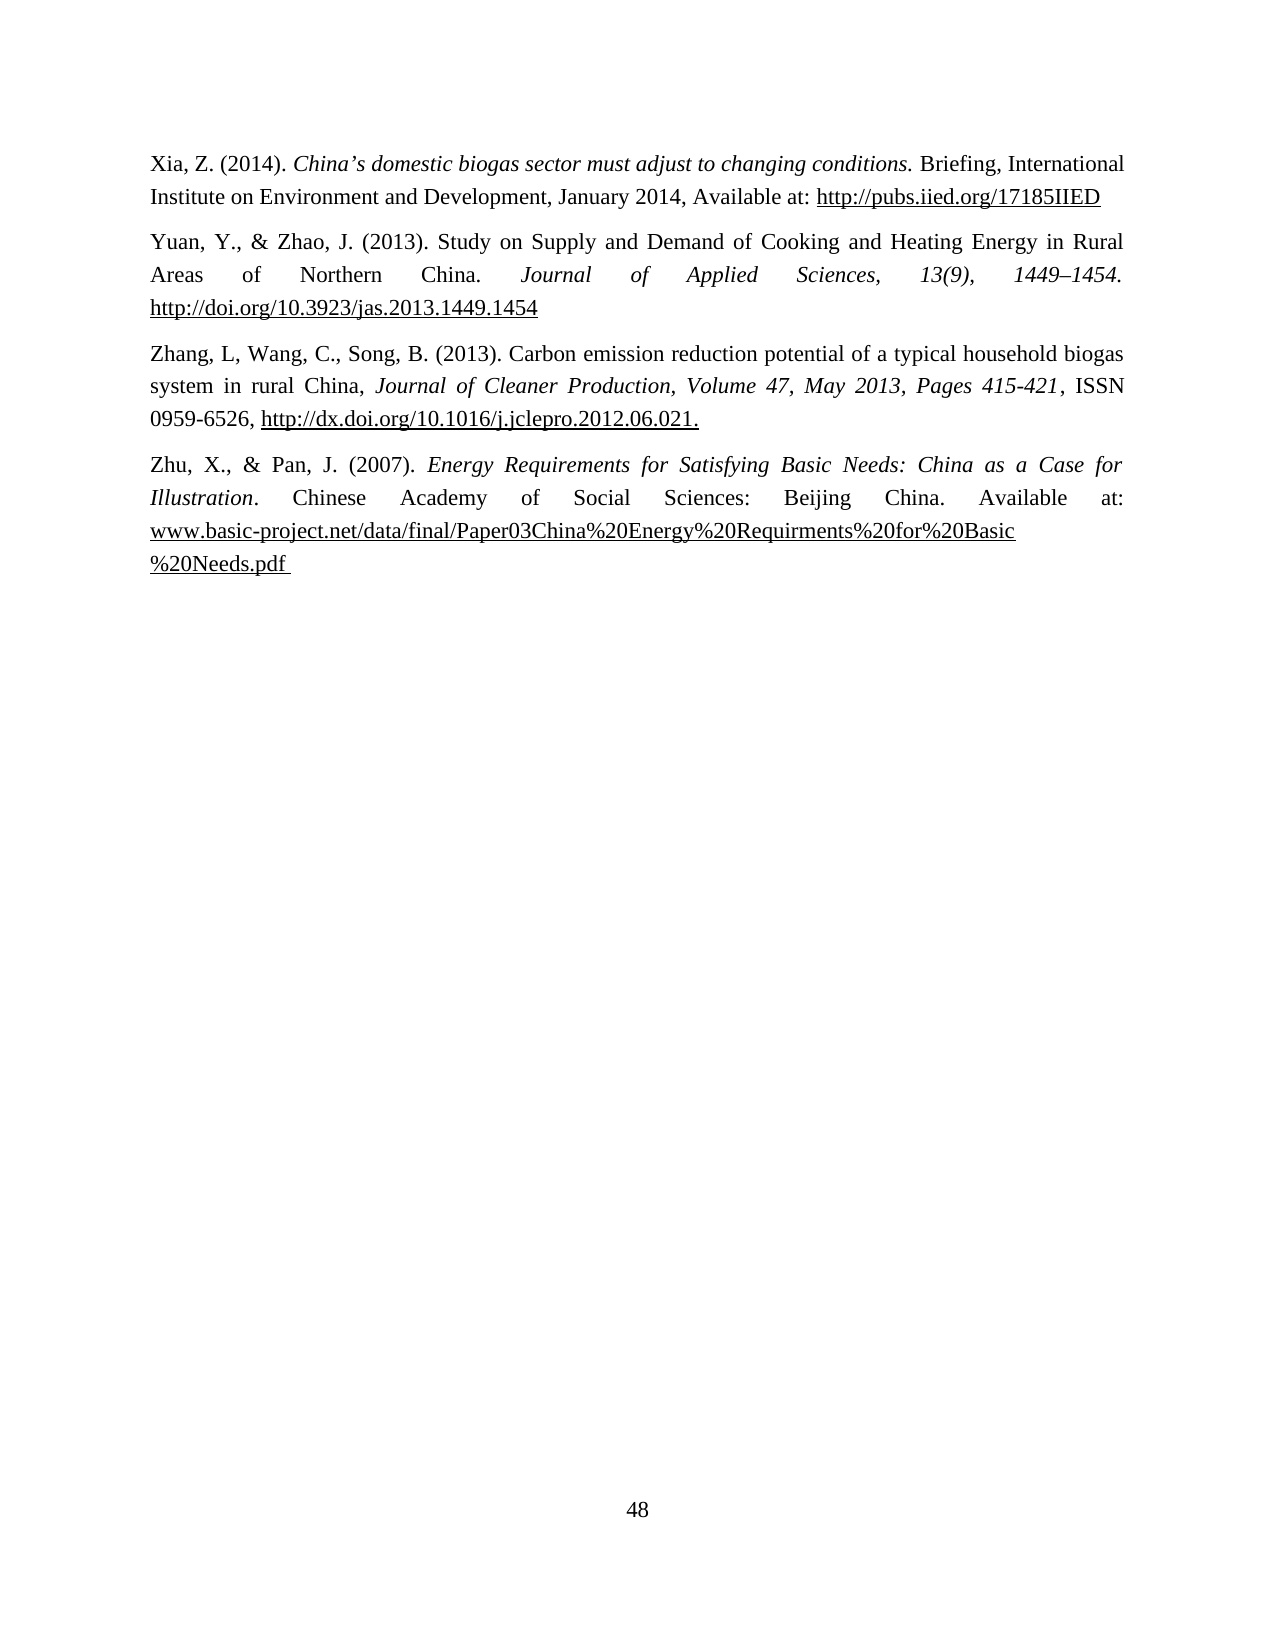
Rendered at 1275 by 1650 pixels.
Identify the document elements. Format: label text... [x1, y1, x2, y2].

text Yuan, Y., & Zhao, J. (2013). Study on Supply and Demand of Cooking and Heating Energy in Rural Areas of Northern China. Journal of Applied Sciences, 13(9), 1449–1454. http://doi.org/10.3923/jas.2013.1449.1454 [150, 228, 1125, 321]
text Zhang, L, Wang, C., Song, B. (2013). Carbon emission reduction potential of a typical household biogas system in rural China, Journal of Cleaner Production, Volume 47, May 2013, Pages 415-421, ISSN 0959-6526, http://dx.doi.org/10.1016/j.jclepro.2012.06.021. [150, 339, 1125, 432]
text Xia, Z. (2014). China’s domestic biogas sector must adjust to changing conditions. Briefing, International Institute on Environment and Development, January 2014, Available at: http://pubs.iied.org/17185IIED [150, 150, 1125, 209]
text Zhu, X., & Pan, J. (2007). Energy Requirements for Satisfying Basic Needs: China as a Case for Illustration. Chinese Academy of Social Sciences: Beijing China. Available at: www.basic-project.net/data/final/Paper03China%20Energy%20Requirments%20for%20Basic%20Needs.pdf [150, 451, 1125, 576]
